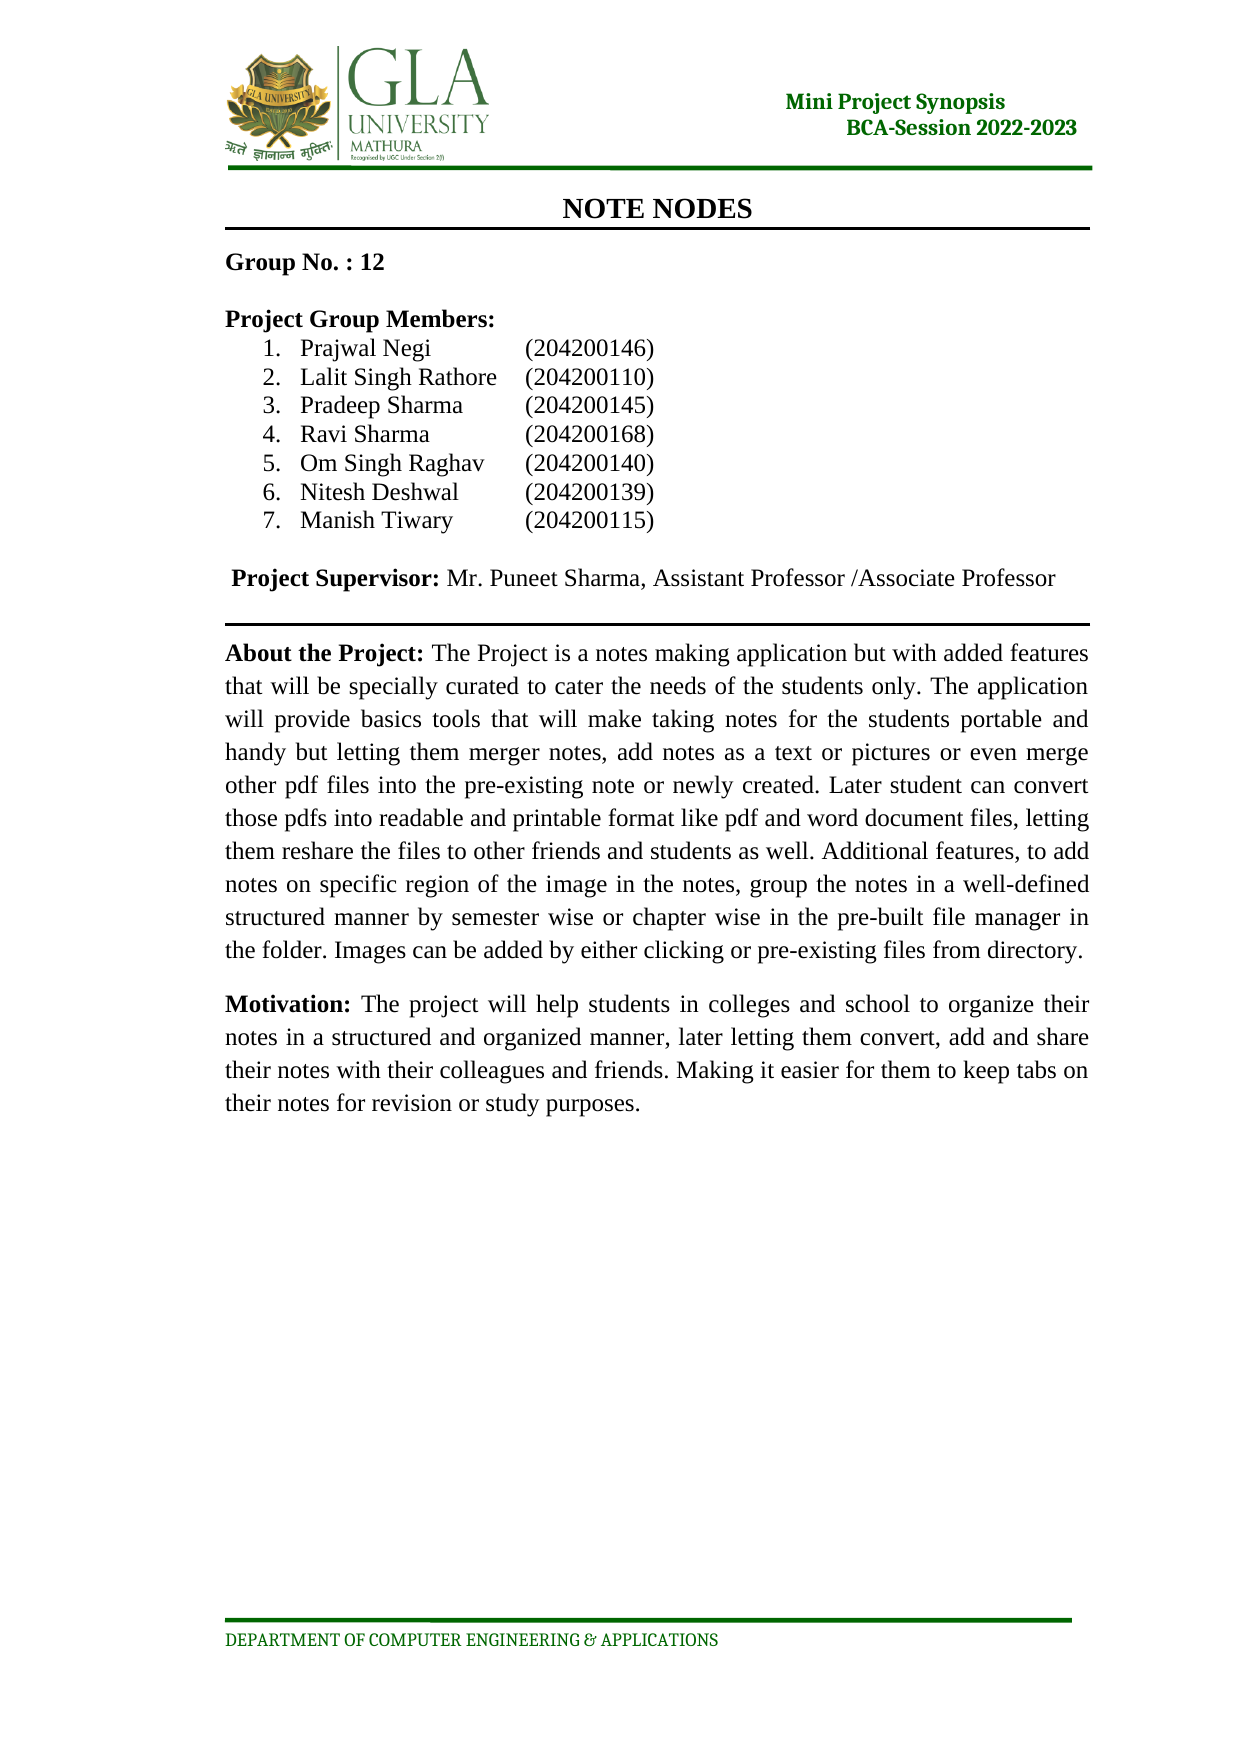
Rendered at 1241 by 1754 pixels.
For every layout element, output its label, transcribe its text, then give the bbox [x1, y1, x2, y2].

list Lalit Singh Rathore (204200110) [262, 362, 1090, 391]
text About the Project: The Project is a notes making application but with added features that will be specially curated to cater the needs of the students only. The application will provide basics tools that will make taking notes for the students portable and handy but letting them merger notes, add notes as a text or pictures or even merge other pdf files into the pre-existing note or newly created. Later student can convert those pdfs into readable and printable format like pdf and word document files, letting them reshare the files to other friends and students as well. Additional features, to add notes on specific region of the image in the notes, group the notes in a well-defined structured manner by semester wise or chapter wise in the pre-built file manager in the folder. Images can be added by either clicking or pre-existing files from directory. [225, 638, 1090, 964]
list Prajwal Negi (204200146) [262, 333, 1090, 362]
list Pradeep Sharma (204200145) [262, 391, 1090, 419]
text Motivation: The project will help students in colleges and school to organize their notes in a structured and organized manner, later letting them convert, add and share their notes with their colleagues and friends. Making it easier for them to keep tabs on their notes for revision or study purposes. [225, 989, 1090, 1117]
list Om Singh Raghav (204200140) [262, 448, 1090, 477]
text Project Supervisor: Mr. Puneet Sharma, Assistant Professor /Associate Professor [225, 563, 1090, 592]
picture [225, 46, 489, 161]
list Ravi Sharma (204200168) [262, 419, 1090, 448]
text Group No. : 12 [225, 247, 1090, 276]
text NOTE NODES [225, 191, 1090, 227]
list Nitesh Deshwal (204200139) [262, 477, 1090, 506]
list Manish Tiwary (204200115) [262, 506, 1090, 534]
text Project Group Members: [225, 304, 1090, 333]
